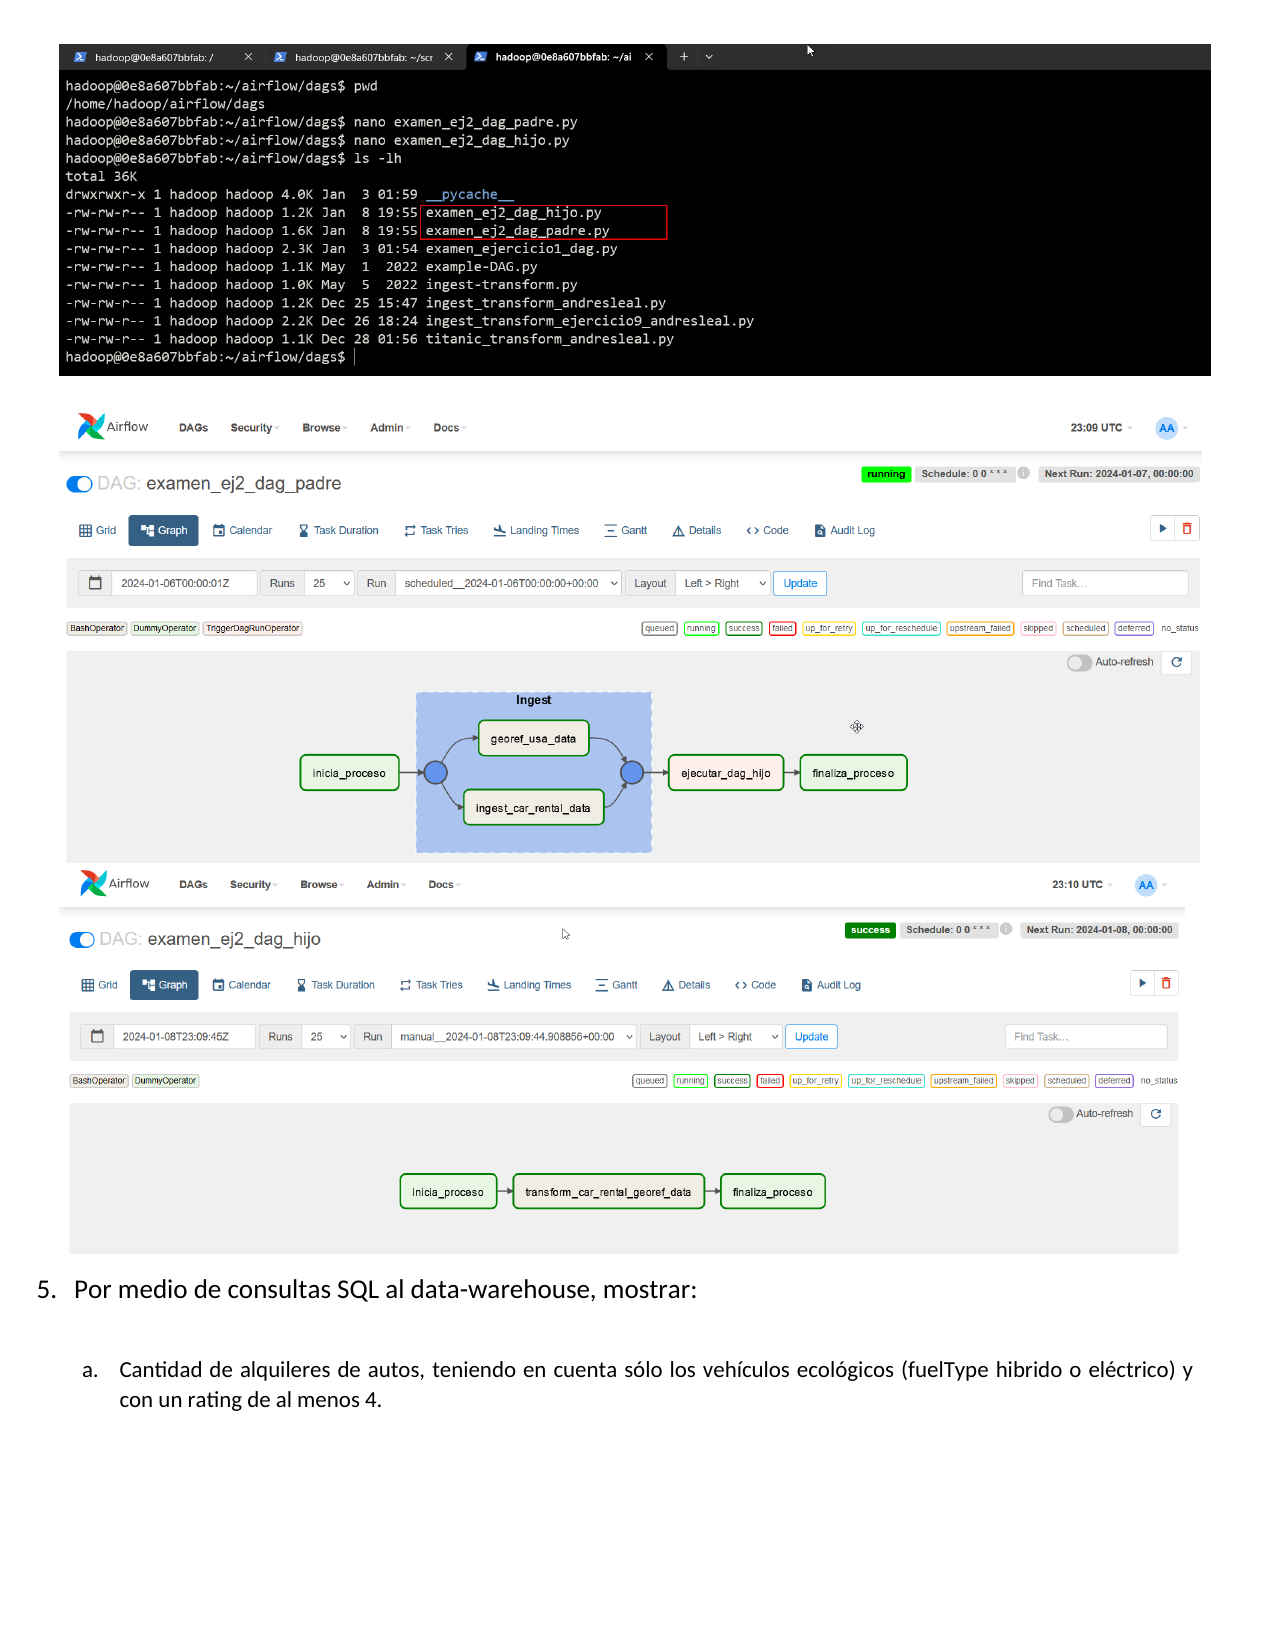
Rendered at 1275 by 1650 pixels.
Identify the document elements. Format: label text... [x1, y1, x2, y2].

list Cantidad de alquileres de autos, teniendo en cuenta sólo los vehículos ecológicos (fuelType hibrido o eléctrico) y con un rating de al menos 4. [82, 1355, 1196, 1413]
subtitle Por medio de consultas SQL al data-warehouse, mostrar: [36, 1273, 1196, 1306]
picture [59, 865, 1186, 1254]
picture [59, 407, 1202, 863]
picture [59, 44, 1211, 376]
